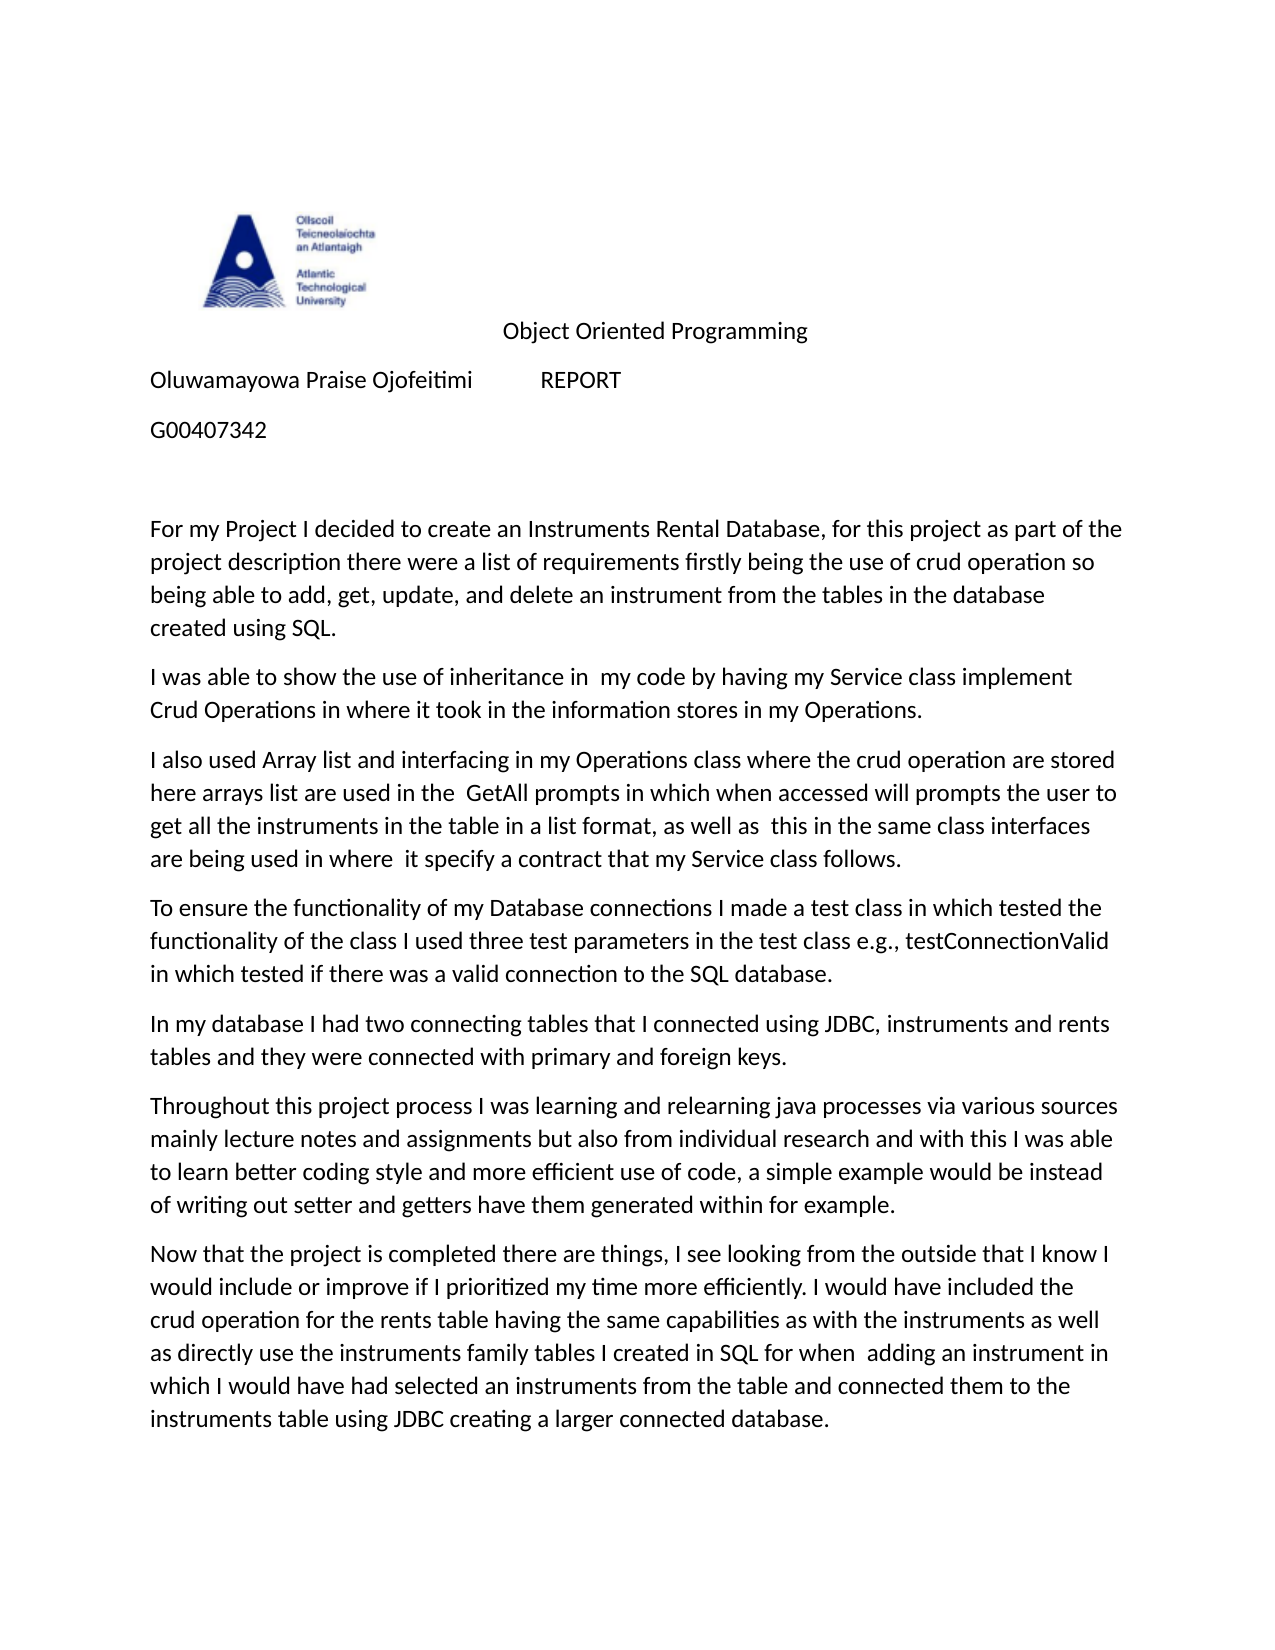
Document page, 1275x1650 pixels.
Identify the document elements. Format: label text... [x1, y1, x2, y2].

text In my database I had two connecting tables that I connected using JDBC, instruments and rents tables and they were connected with primary and foreign keys. [150, 1008, 1125, 1071]
text Now that the project is completed there are things, I see looking from the outside that I know I would include or improve if I prioritized my time more efficiently. I would have included the crud operation for the rents table having the same capabilities as with the instruments as well as directly use the instruments family tables I created in SQL for when adding an instrument in which I would have had selected an instruments from the table and connected them to the instruments table using JDBC creating a larger connected database. [150, 1238, 1125, 1434]
picture [150, 150, 426, 339]
text I also used Array list and interfacing in my Operations class where the crud operation are stored here arrays list are used in the GetAll prompts in which when accessed will prompts the user to get all the instruments in the table in a list format, as well as this in the same class interfaces are being used in where it specify a contract that my Service class follows. [150, 744, 1125, 873]
text Oluwamayowa Praise Ojofeitimi REPORT [150, 364, 1125, 395]
text G00407342 [150, 414, 1125, 444]
text To ensure the functionality of my Database connections I made a test class in which tested the functionality of the class I used three test parameters in the test class e.g., testConnectionValid in which tested if there was a valid connection to the SQL database. [150, 892, 1125, 989]
text I was able to show the use of inheritance in my code by having my Service class implement Crud Operations in where it took in the information stores in my Operations. [150, 661, 1125, 725]
text Throughout this project process I was learning and relearning java processes via various sources mainly lecture notes and assignments but also from individual research and with this I was able to learn better coding style and more efficient use of code, a simple example would be instead of writing out setter and getters have them generated within for example. [150, 1090, 1125, 1219]
text For my Project I decided to create an Instruments Rental Database, for this project as part of the project description there were a list of requirements firstly being the use of crud operation so being able to add, get, update, and delete an instrument from the tables in the database created using SQL. [150, 513, 1125, 642]
